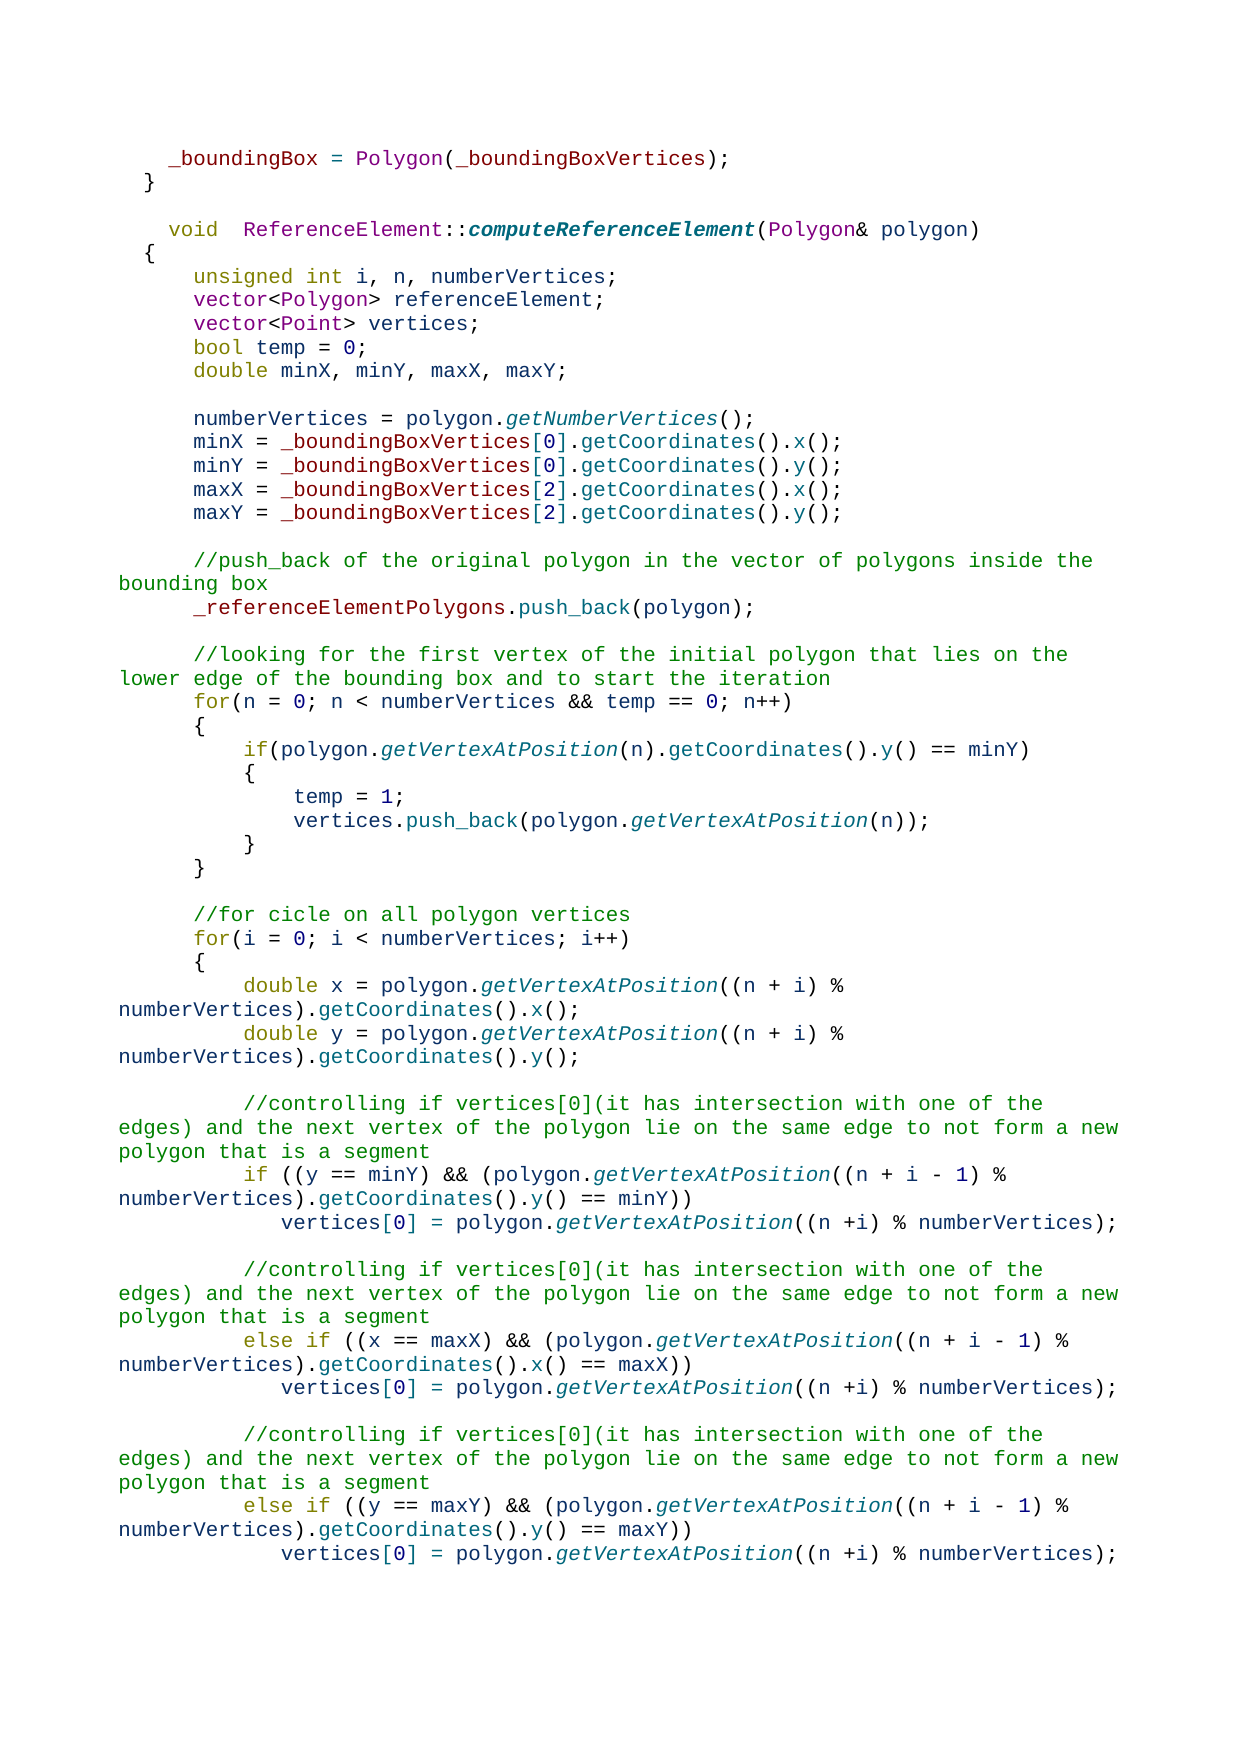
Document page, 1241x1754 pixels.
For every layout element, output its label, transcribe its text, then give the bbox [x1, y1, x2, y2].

text vector<Polygon> referenceElement; [118, 289, 1122, 313]
text if ((y == minY) && (polygon.getVertexAtPosition((n + i - 1) % numberVertices).getCoordinates().y() == minY)) [118, 1164, 1122, 1212]
text _boundingBox = Polygon(_boundingBoxVertices); [118, 148, 1122, 171]
text unsigned int i, n, numberVertices; [118, 266, 1122, 289]
text void ReferenceElement::computeReferenceElement(Polygon& polygon) [118, 218, 1122, 242]
text bool temp = 0; [118, 337, 1122, 360]
text { [118, 242, 1122, 266]
text double minX, minY, maxX, maxY; [118, 360, 1122, 384]
text vertices[0] = polygon.getVertexAtPosition((n +i) % numberVertices); [118, 1377, 1122, 1401]
text maxX = _boundingBoxVertices[2].getCoordinates().x(); [118, 479, 1122, 502]
text double y = polygon.getVertexAtPosition((n + i) % numberVertices).getCoordinates().y(); [118, 1022, 1122, 1070]
text for(i = 0; i < numberVertices; i++) [118, 928, 1122, 952]
text numberVertices = polygon.getNumberVertices(); [118, 408, 1122, 431]
text else if ((x == maxX) && (polygon.getVertexAtPosition((n + i - 1) % numberVertices).getCoordinates().x() == maxX)) [118, 1330, 1122, 1377]
text //push_back of the original polygon in the vector of polygons inside the bounding box [118, 549, 1122, 597]
text for(n = 0; n < numberVertices && temp == 0; n++) [118, 691, 1122, 715]
text } [118, 857, 1122, 881]
text } [118, 171, 1122, 195]
text { [118, 715, 1122, 739]
text //looking for the first vertex of the initial polygon that lies on the lower edge of the bounding box and to start the iteration [118, 644, 1122, 691]
text if(polygon.getVertexAtPosition(n).getCoordinates().y() == minY) [118, 739, 1122, 762]
text minX = _boundingBoxVertices[0].getCoordinates().x(); [118, 431, 1122, 455]
text { [118, 762, 1122, 786]
text maxY = _boundingBoxVertices[2].getCoordinates().y(); [118, 502, 1122, 526]
text double x = polygon.getVertexAtPosition((n + i) % numberVertices).getCoordinates().x(); [118, 975, 1122, 1022]
text minY = _boundingBoxVertices[0].getCoordinates().y(); [118, 455, 1122, 479]
text _referenceElementPolygons.push_back(polygon); [118, 597, 1122, 621]
text } [118, 833, 1122, 857]
text else if ((y == maxY) && (polygon.getVertexAtPosition((n + i - 1) % numberVertices).getCoordinates().y() == maxY)) [118, 1495, 1122, 1543]
text vertices[0] = polygon.getVertexAtPosition((n +i) % numberVertices); [118, 1212, 1122, 1235]
text temp = 1; [118, 786, 1122, 810]
text vector<Point> vertices; [118, 313, 1122, 337]
text vertices[0] = polygon.getVertexAtPosition((n +i) % numberVertices); [118, 1543, 1122, 1566]
text //for cicle on all polygon vertices [118, 904, 1122, 928]
text { [118, 952, 1122, 975]
text vertices.push_back(polygon.getVertexAtPosition(n)); [118, 810, 1122, 833]
